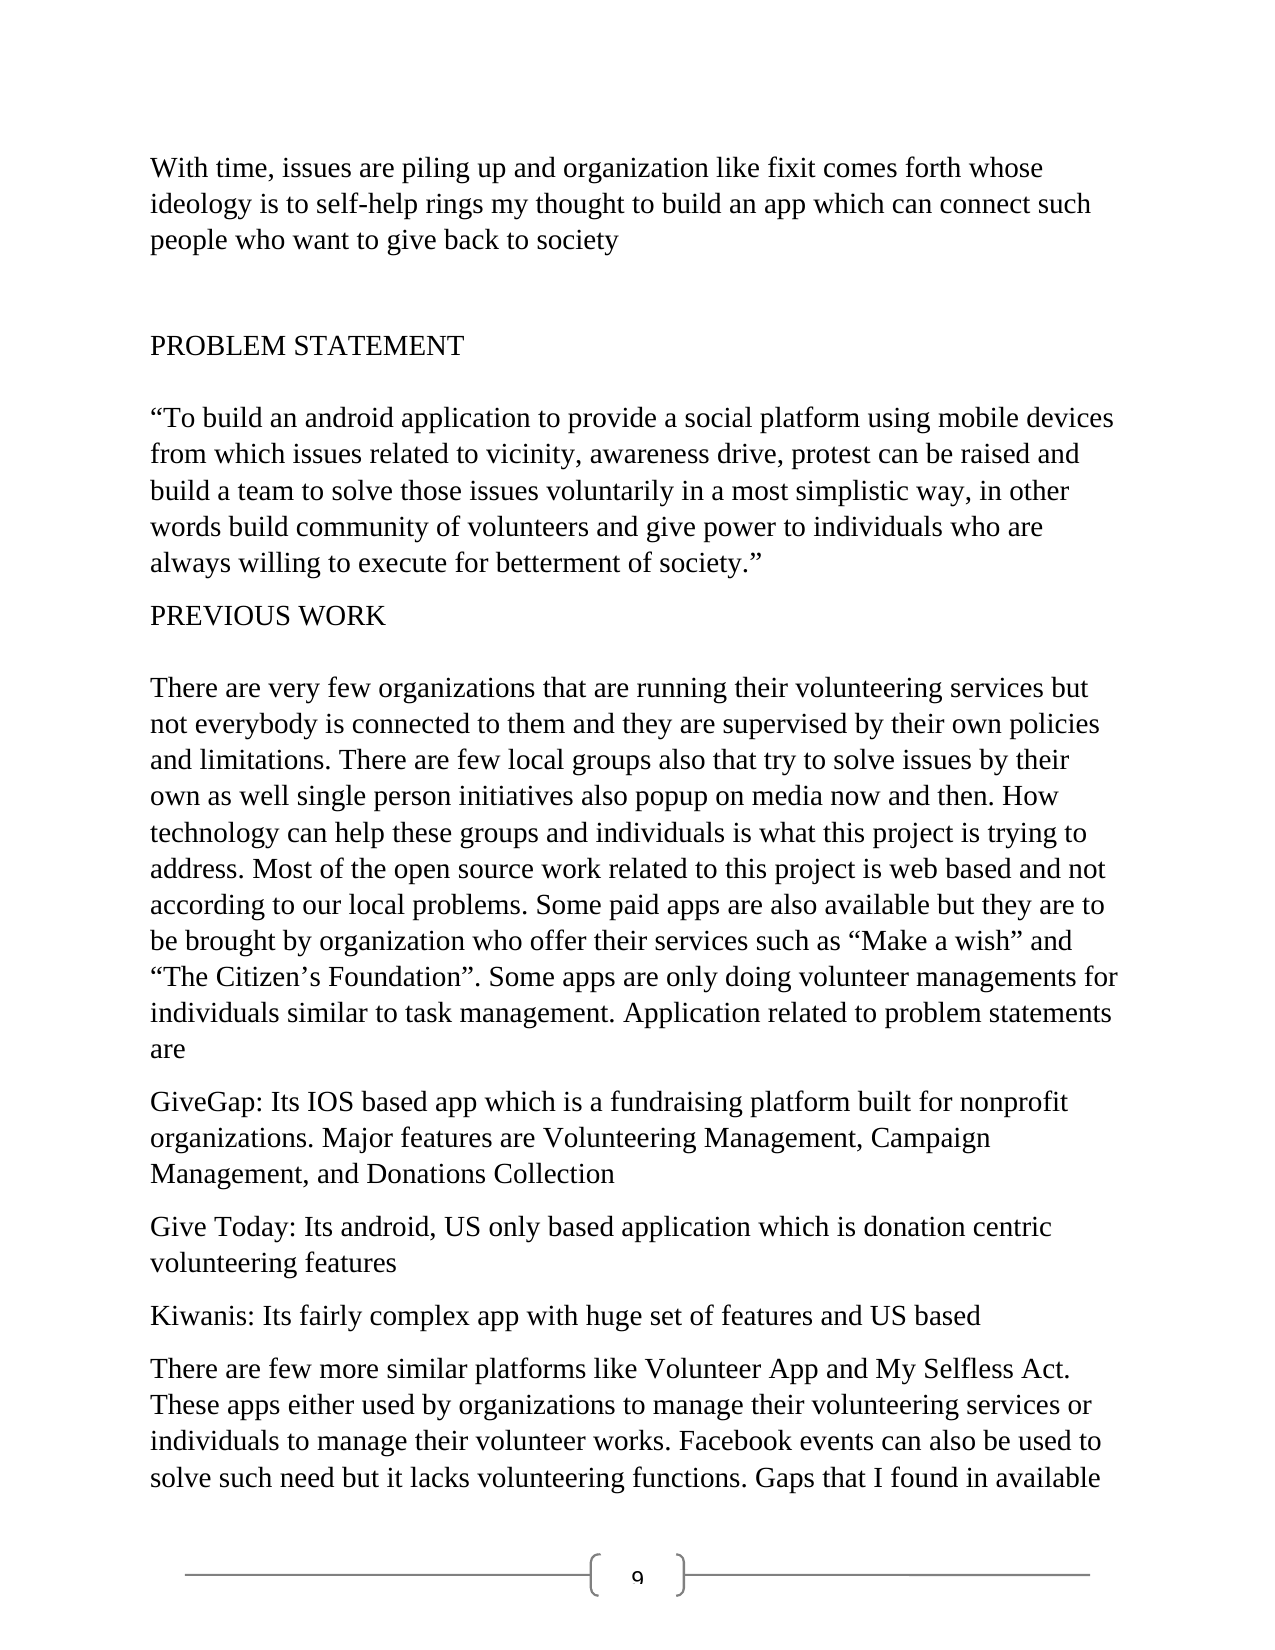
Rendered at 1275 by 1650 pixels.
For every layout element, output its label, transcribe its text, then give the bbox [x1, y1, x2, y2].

text “To build an android application to provide a social platform using mobile devices from which issues related to vicinity, awareness drive, protest can be raised and build a team to solve those issues voluntarily in a most simplistic way, in other words build community of volunteers and give power to individuals who are always willing to execute for betterment of society.” [150, 400, 1125, 578]
text There are very few organizations that are running their volunteering services but not everybody is connected to them and they are supervised by their own policies and limitations. There are few local groups also that try to solve issues by their own as well single person initiatives also popup on media now and then. How technology can help these groups and individuals is what this project is trying to address. Most of the open source work related to this project is web based and not according to our local problems. Some paid apps are also available but they are to be brought by organization who offer their services such as “Make a wish” and “The Citizen’s Foundation”. Some apps are only doing volunteer managements for individuals similar to task management. Application related to problem statements are [150, 670, 1125, 1065]
text With time, issues are piling up and organization like fixit comes forth whose ideology is to self-help rings my thought to build an app which can connect such people who want to give back to society [150, 150, 1125, 256]
subtitle PREVIOUS WORK [150, 598, 1125, 631]
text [150, 1351, 1125, 1493]
text Give Today: Its android, US only based application which is donation centric volunteering features [150, 1209, 1125, 1279]
subtitle PROBLEM STATEMENT [150, 328, 1125, 361]
text GiveGap: Its IOS based app which is a fundraising platform built for nonprofit organizations. Major features are Volunteering Management, Campaign Management, and Donations Collection [150, 1084, 1125, 1190]
text Kiwanis: Its fairly complex app with huge set of features and US based [150, 1298, 1125, 1332]
